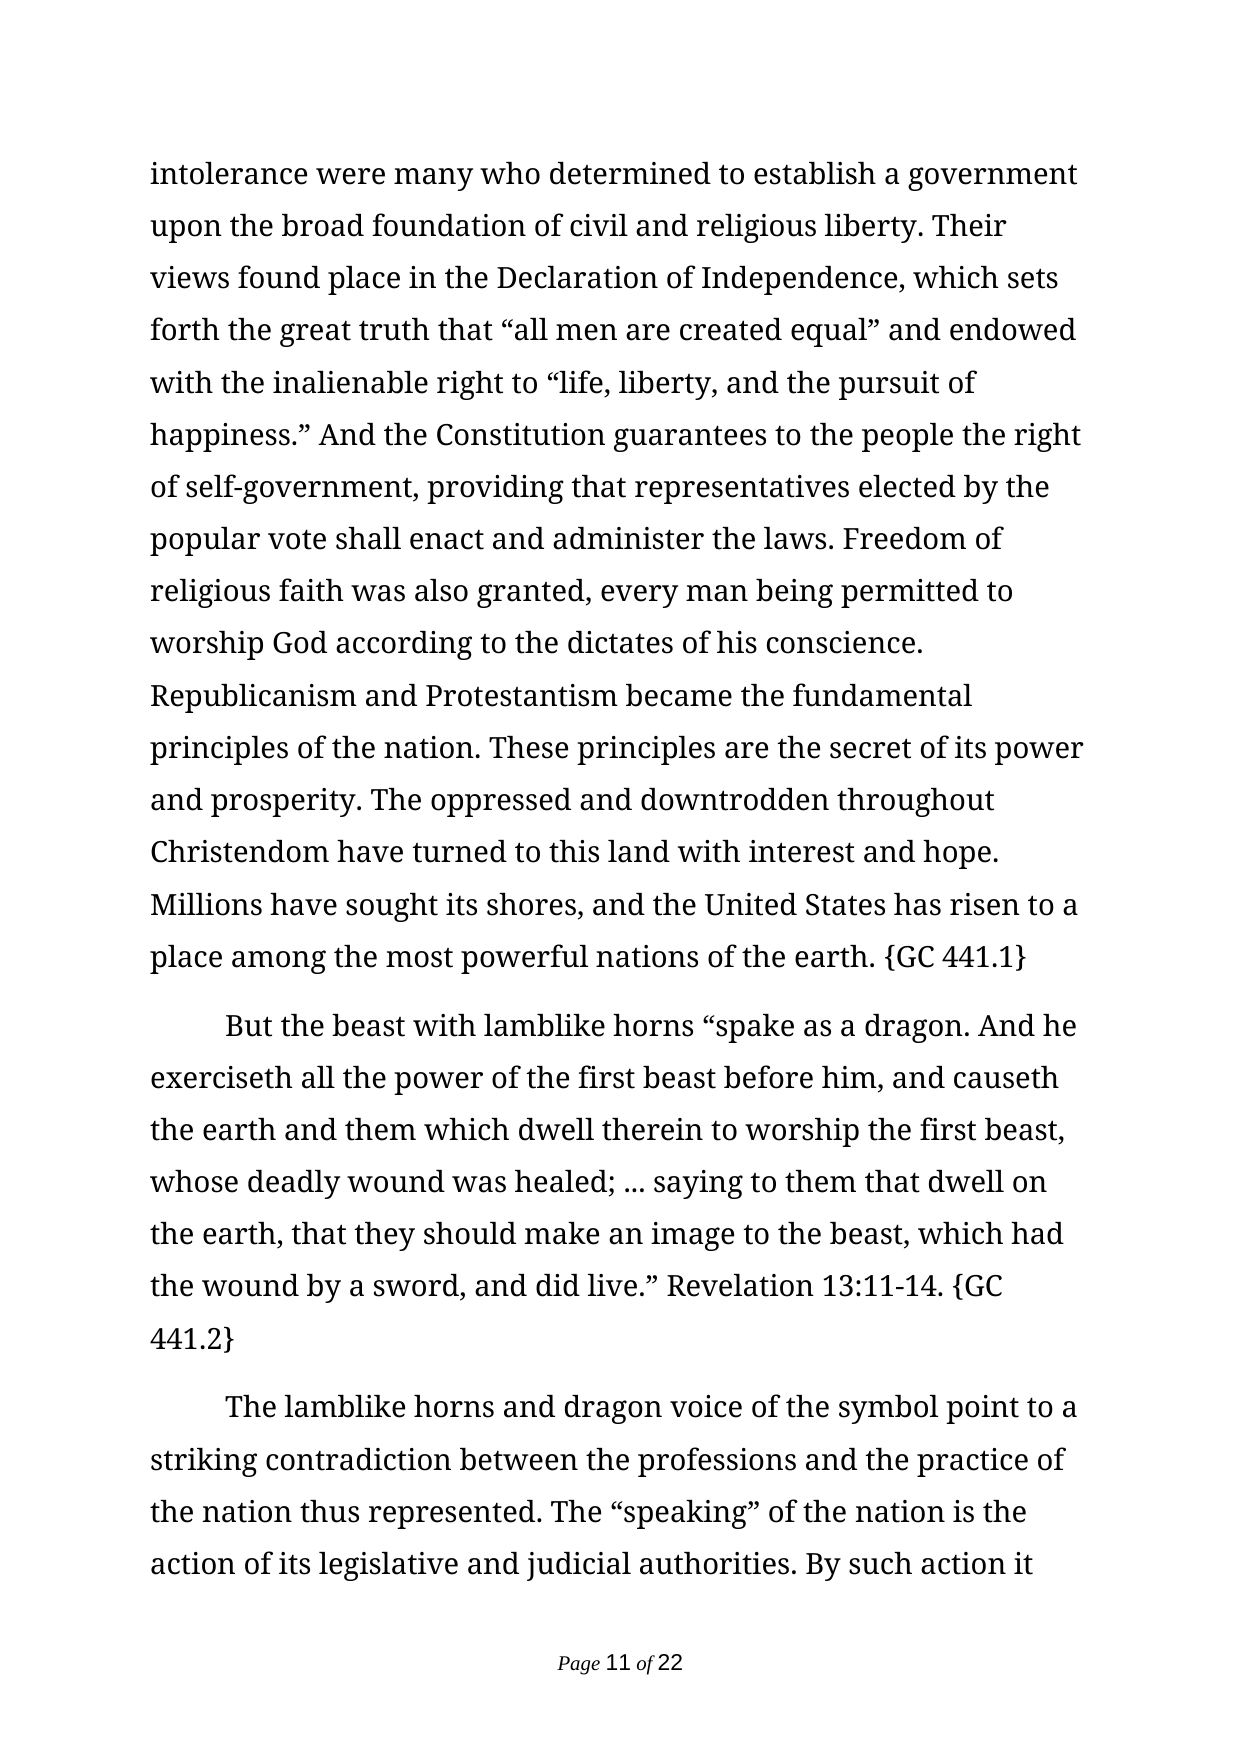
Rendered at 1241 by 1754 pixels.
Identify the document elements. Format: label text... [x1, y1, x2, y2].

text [150, 1384, 1090, 1588]
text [150, 150, 1090, 981]
text But the beast with lamblike horns “spake as a dragon. And he exerciseth all the power of the first beast before him, and causeth the earth and them which dwell therein to worship the first beast, whose deadly wound was healed; ... saying to them that dwell on the earth, that they should make an image to the beast, which had the wound by a sword, and did live.” Revelation 13:11-14. {GC 441.2} [150, 1002, 1090, 1363]
